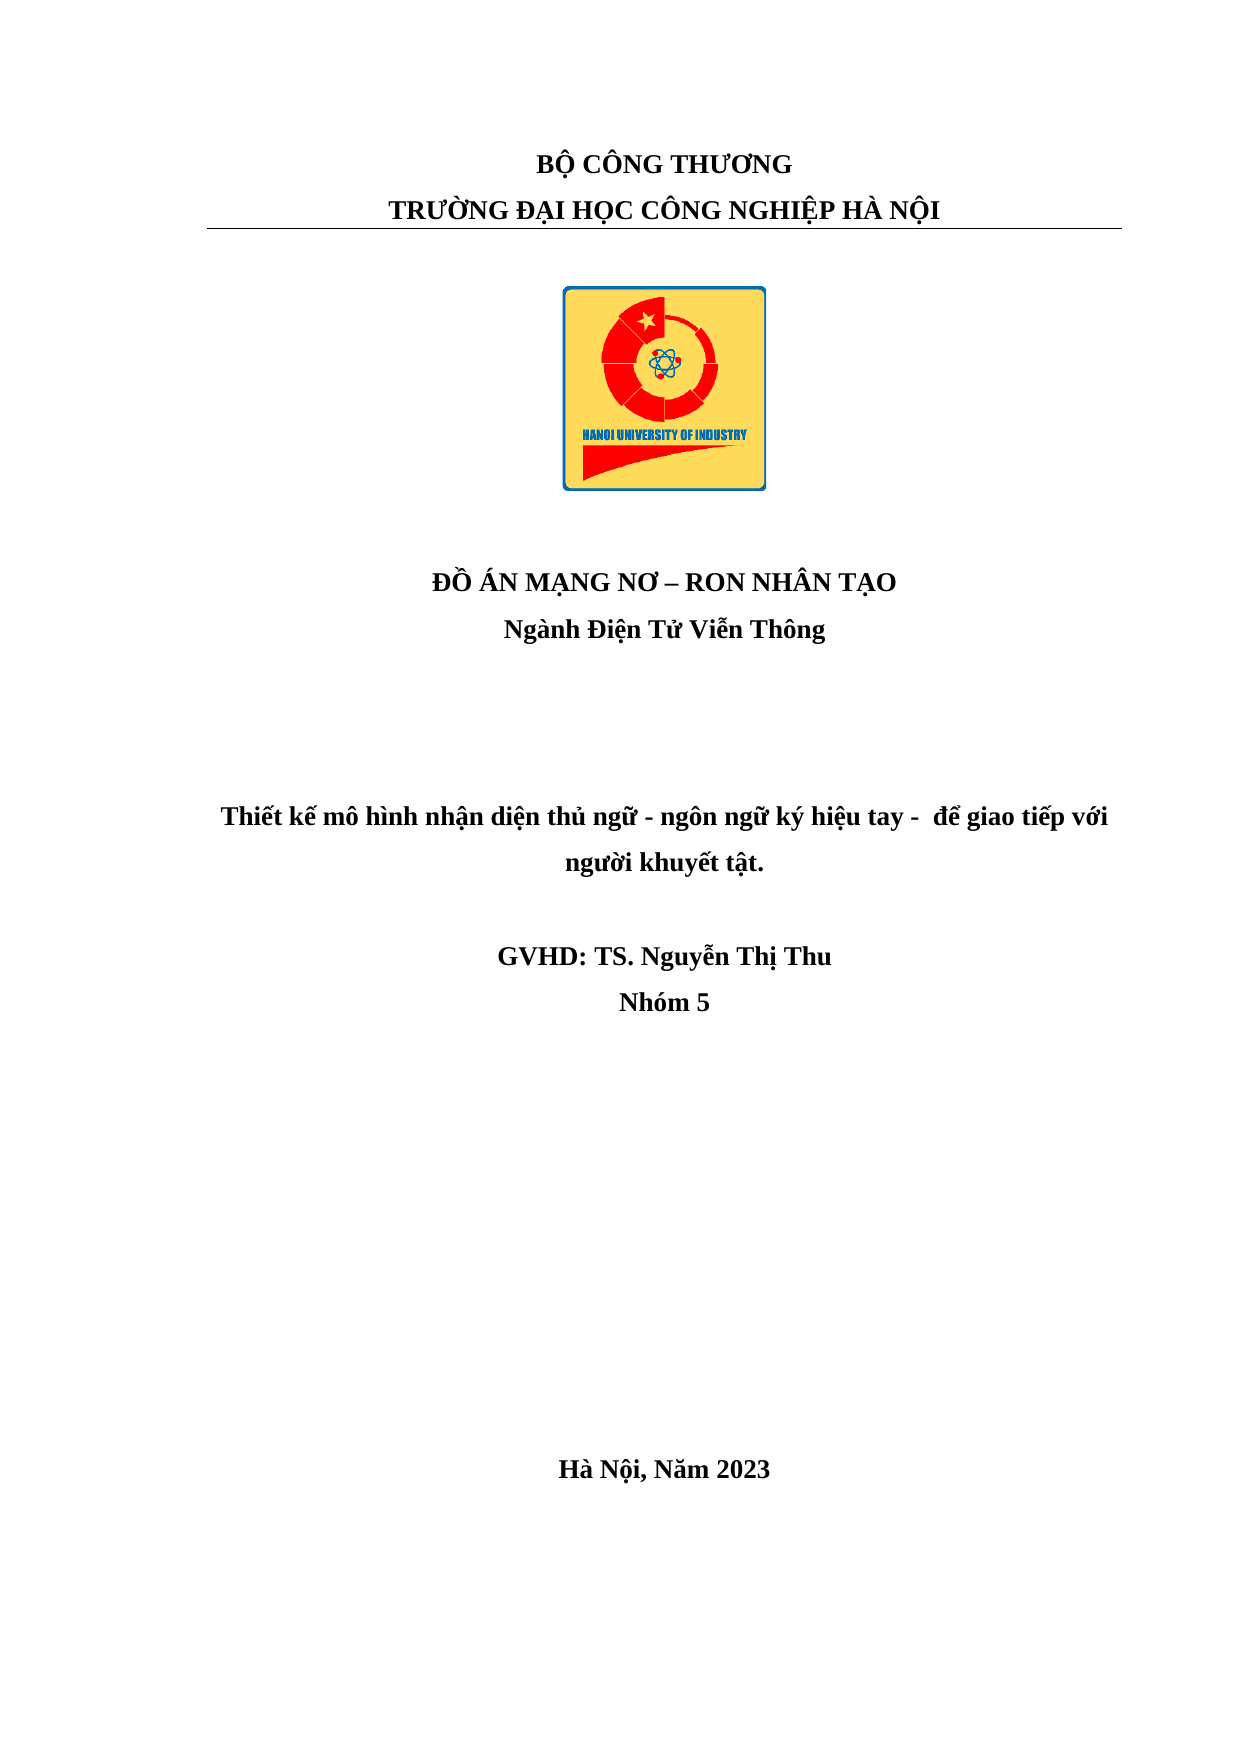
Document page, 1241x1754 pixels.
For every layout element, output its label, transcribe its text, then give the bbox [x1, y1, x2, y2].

text Hà Nội, Năm 2023 [207, 1453, 1122, 1484]
picture [562, 286, 767, 491]
text TRƯỜNG ĐẠI HỌC CÔNG NGHIỆP HÀ NỘI [207, 194, 1122, 228]
text Nhóm 5 [207, 987, 1122, 1018]
text BỘ CÔNG THƯƠNG [207, 148, 1122, 179]
text Thiết kế mô hình nhận diện thủ ngữ - ngôn ngữ ký hiệu tay - để giao tiếp với người khuyết tật. [207, 800, 1122, 878]
text GVHD: TS. Nguyễn Thị Thu [207, 940, 1122, 971]
text Ngành Điện Tử Viễn Thông [207, 613, 1122, 644]
text ĐỒ ÁN MẠNG NƠ – RON NHÂN TẠO [207, 567, 1122, 598]
